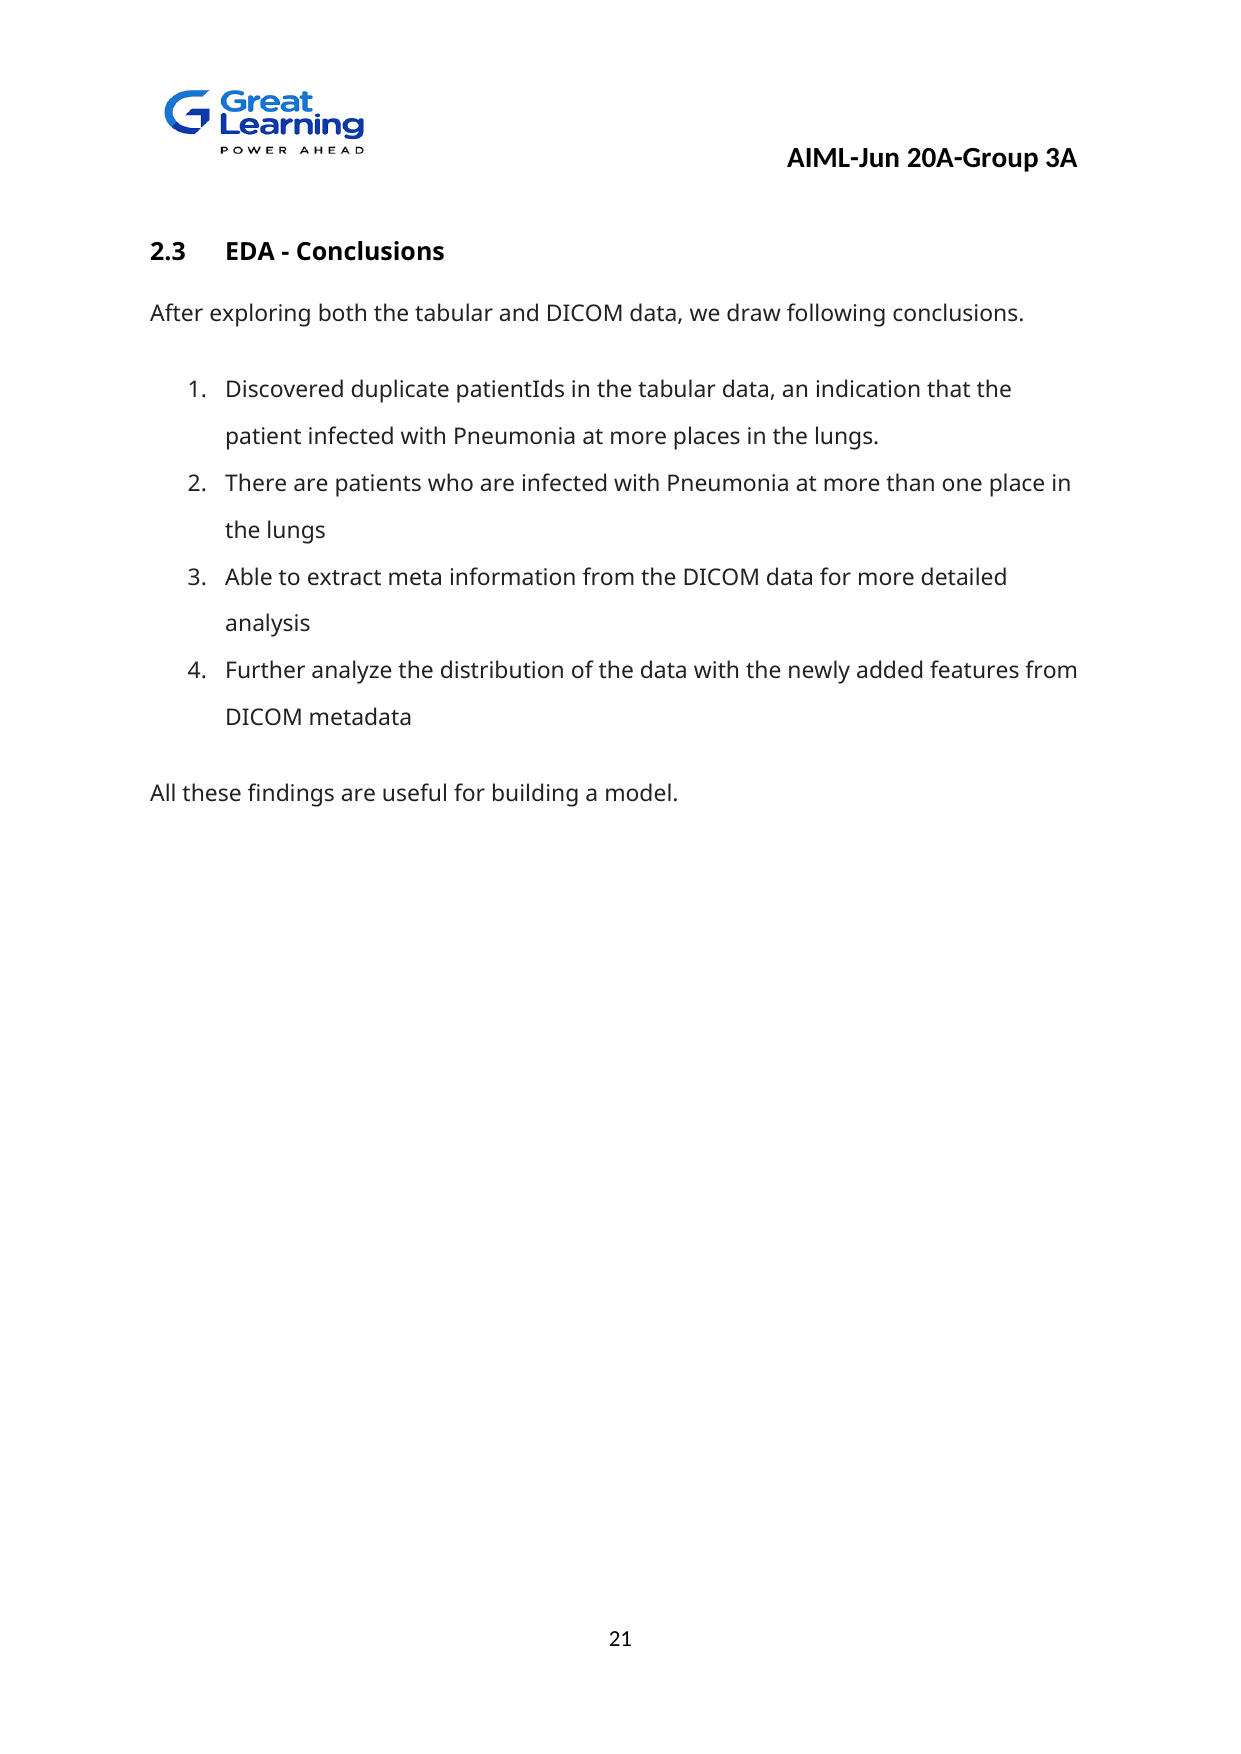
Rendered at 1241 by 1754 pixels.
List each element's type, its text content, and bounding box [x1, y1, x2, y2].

text After exploring both the tabular and DICOM data, we draw following conclusions. [150, 297, 1090, 328]
list Discovered duplicate patientIds in the tabular data, an indication that the patient infected with Pneumonia at more places in the lungs. [187, 373, 1090, 451]
list There are patients who are infected with Pneumonia at more than one place in the lungs [187, 467, 1090, 545]
list Further analyze the distribution of the data with the newly added features from DICOM metadata [187, 654, 1090, 732]
subtitle EDA - Conclusions [150, 233, 1090, 267]
picture [150, 73, 379, 168]
text All these findings are useful for building a model. [150, 777, 1090, 808]
list Able to extract meta information from the DICOM data for more detailed analysis [187, 560, 1090, 638]
